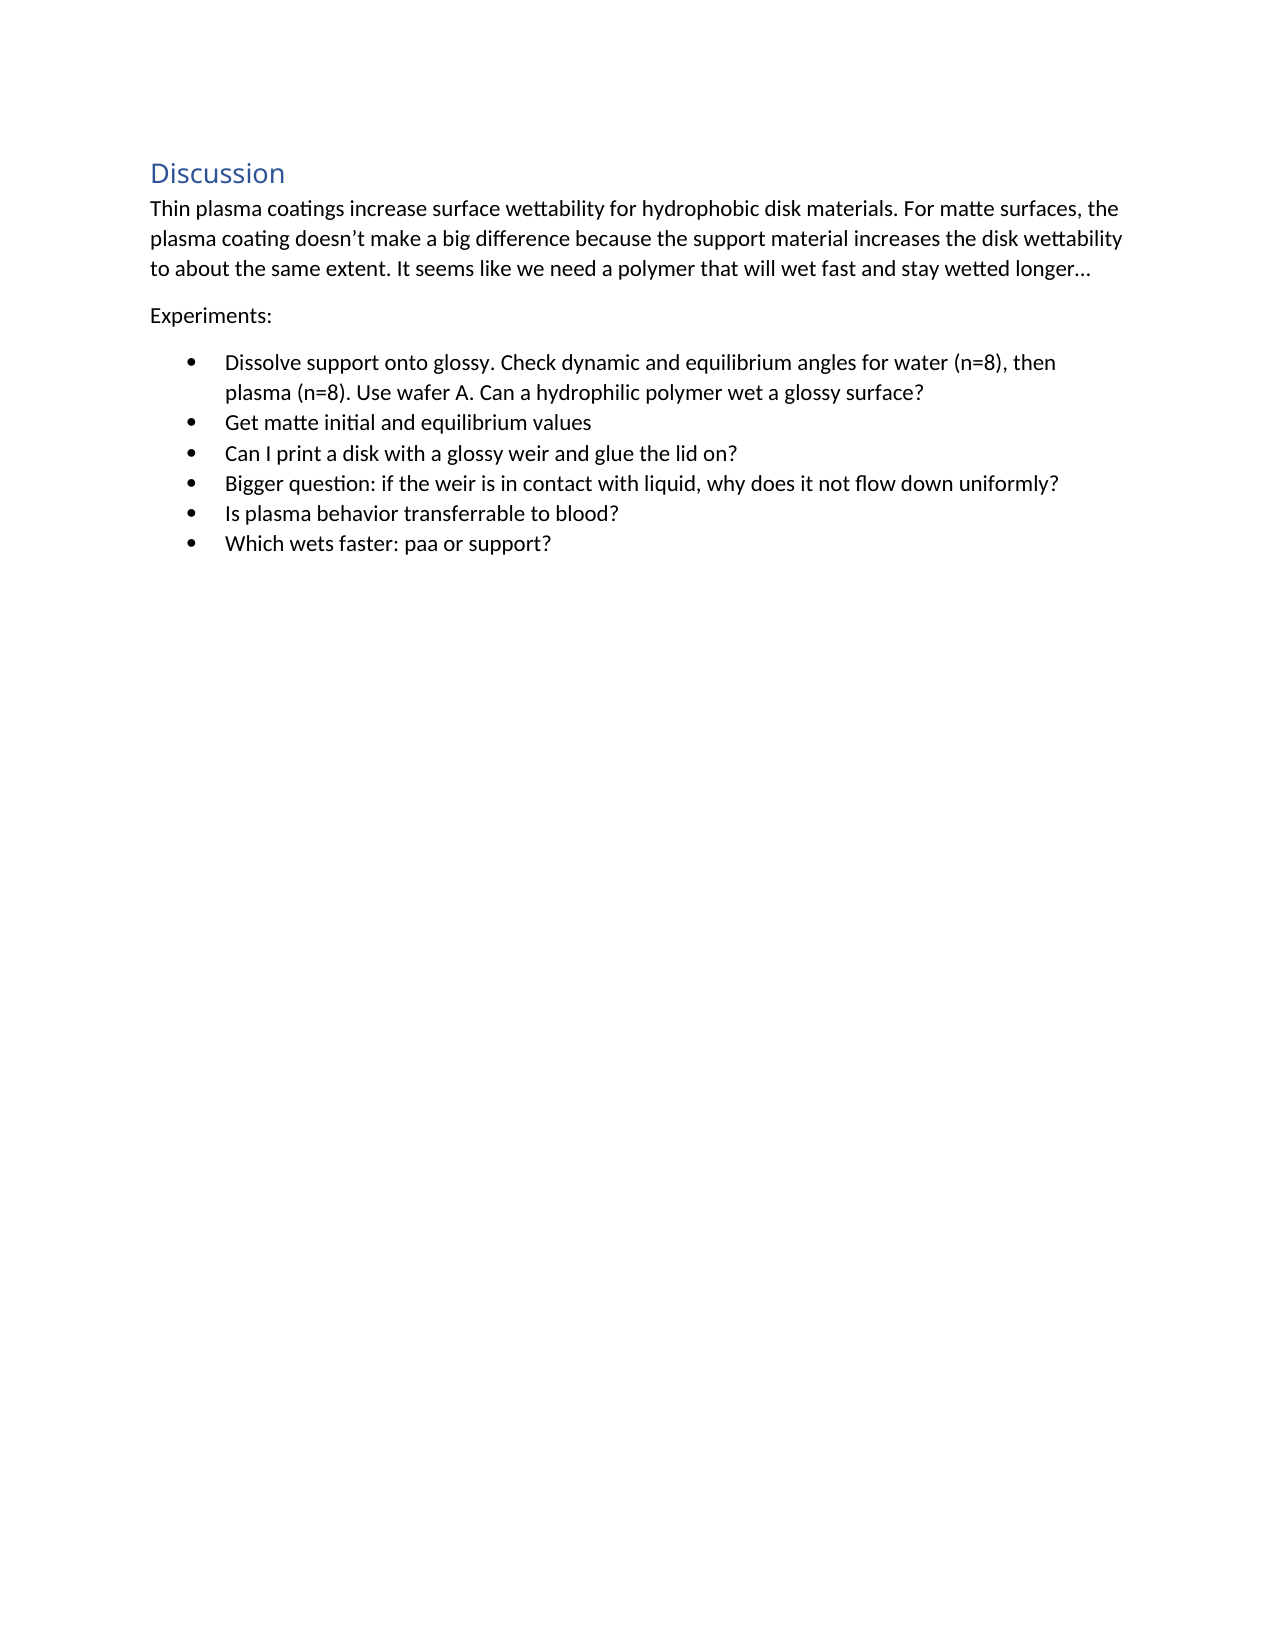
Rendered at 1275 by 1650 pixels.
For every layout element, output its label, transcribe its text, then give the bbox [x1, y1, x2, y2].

text Thin plasma coatings increase surface wettability for hydrophobic disk materials. For matte surfaces, the plasma coating doesn’t make a big difference because the support material increases the disk wettability to about the same extent. It seems like we need a polymer that will wet fast and stay wetted longer… [150, 194, 1125, 282]
list Bigger question: if the weir is in contact with liquid, why does it not flow down uniformly? [187, 469, 1125, 497]
list Is plasma behavior transferrable to blood? [187, 499, 1125, 527]
subtitle Discussion [150, 154, 1125, 191]
text Experiments: [150, 301, 1125, 329]
list Can I print a disk with a glossy weir and glue the lid on? [187, 439, 1125, 467]
list Dissolve support onto glossy. Check dynamic and equilibrium angles for water (n=8), then plasma (n=8). Use wafer A. Can a hydrophilic polymer wet a glossy surface? [187, 348, 1125, 406]
list Which wets faster: paa or support? [187, 529, 1125, 557]
list Get matte initial and equilibrium values [187, 408, 1125, 437]
